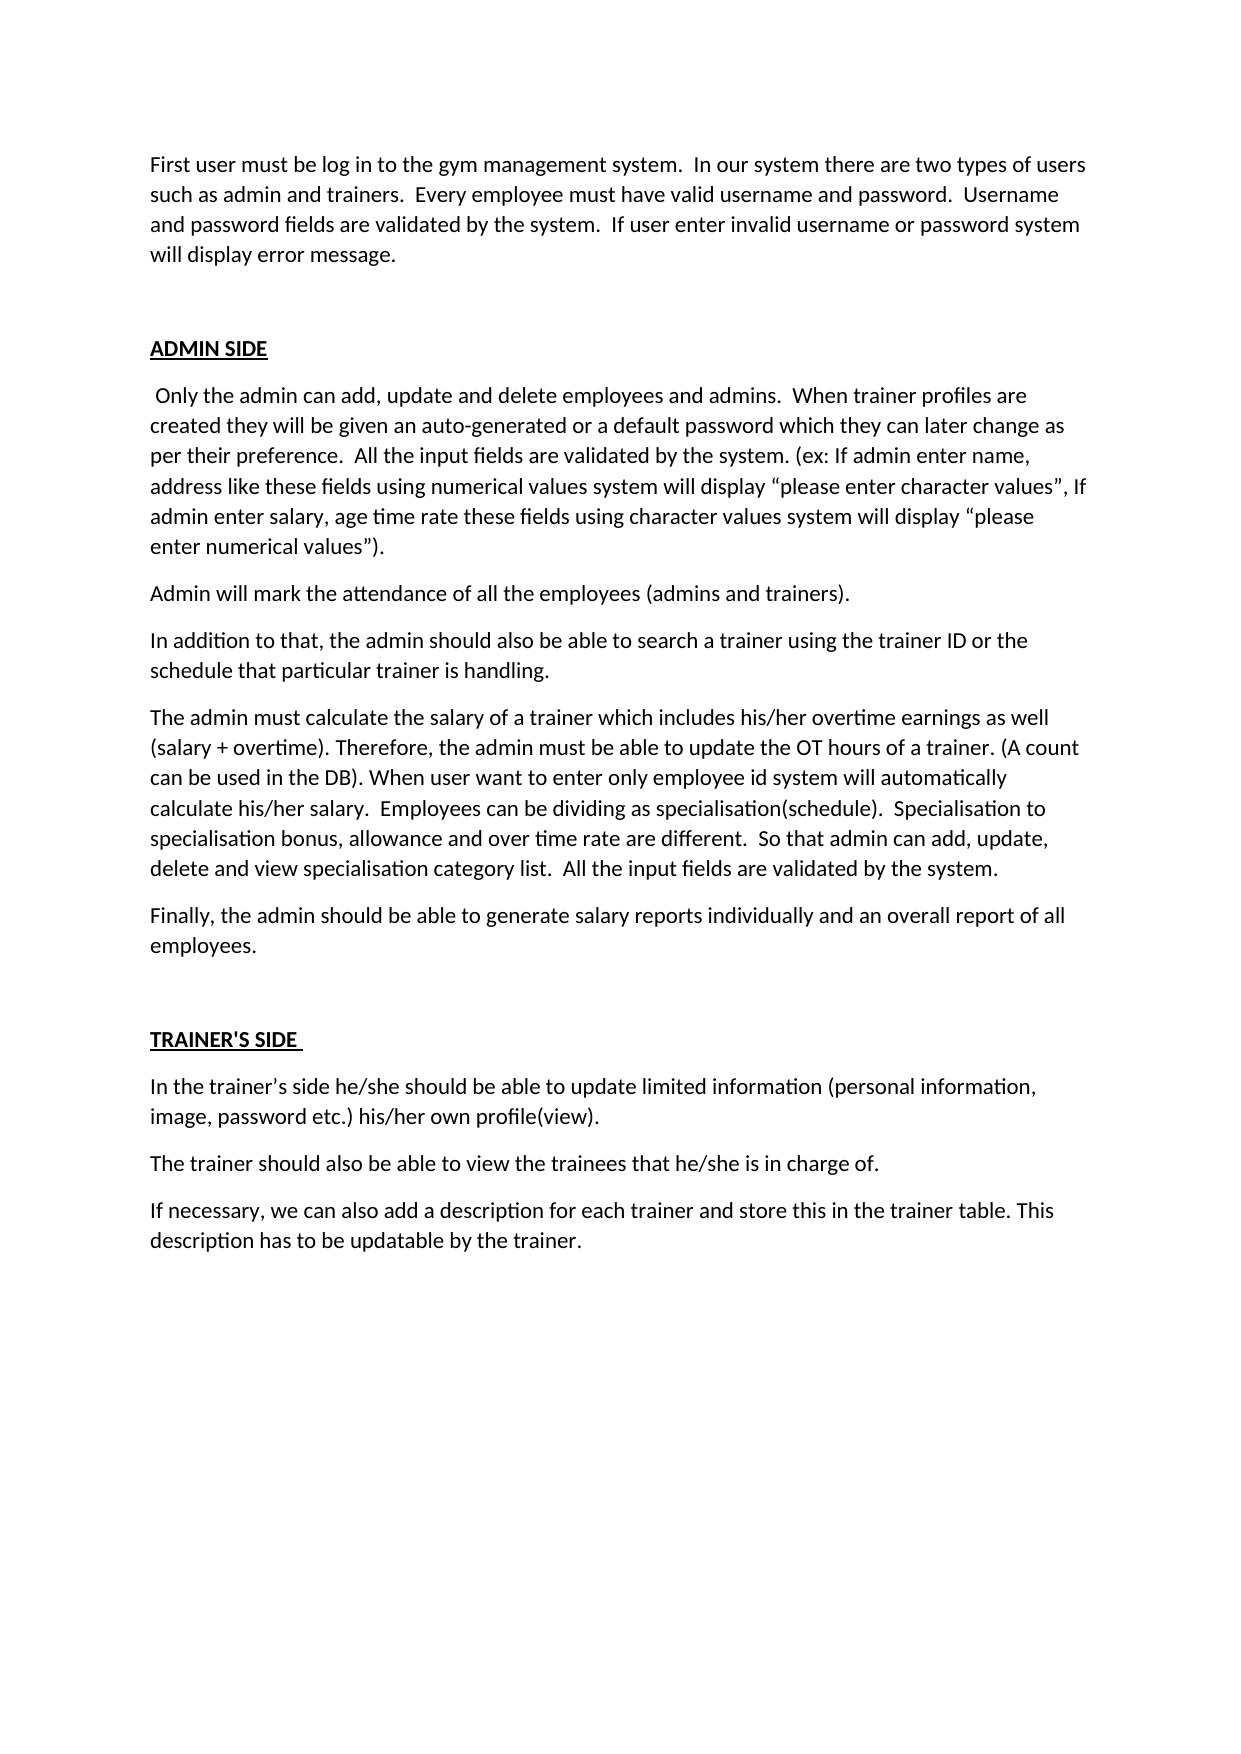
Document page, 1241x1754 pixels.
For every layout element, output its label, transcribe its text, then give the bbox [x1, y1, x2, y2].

text In addition to that, the admin should also be able to search a trainer using the trainer ID or the schedule that particular trainer is handling. [150, 626, 1090, 684]
text Admin will mark the attendance of all the employees (admins and trainers). [150, 579, 1090, 607]
text First user must be log in to the gym management system. In our system there are two types of users such as admin and trainers. Every employee must have valid username and password. Username and password fields are validated by the system. If user enter invalid username or password system will display error message. [150, 150, 1090, 269]
text In the trainer’s side he/she should be able to update limited information (personal information, image, password etc.) his/her own profile(view). [150, 1072, 1090, 1130]
text If necessary, we can also add a description for each trainer and store this in the trainer table. This description has to be updatable by the trainer. [150, 1196, 1090, 1254]
text ADMIN SIDE [150, 334, 1090, 362]
text The trainer should also be able to view the trainees that he/she is in charge of. [150, 1149, 1090, 1177]
text The admin must calculate the salary of a trainer which includes his/her overtime earnings as well (salary + overtime). Therefore, the admin must be able to update the OT hours of a trainer. (A count can be used in the DB). When user want to enter only employee id system will automatically calculate his/her salary. Employees can be dividing as specialisation(schedule). Specialisation to specialisation bonus, allowance and over time rate are different. So that admin can add, update, delete and view specialisation category list. All the input fields are validated by the system. [150, 703, 1090, 882]
text Only the admin can add, update and delete employees and admins. When trainer profiles are created they will be given an auto-generated or a default password which they can later change as per their preference. All the input fields are validated by the system. (ex: If admin enter name, address like these fields using numerical values system will display “please enter character values”, If admin enter salary, age time rate these fields using character values system will display “please enter numerical values”). [150, 381, 1090, 560]
text Finally, the admin should be able to generate salary reports individually and an overall report of all employees. [150, 901, 1090, 959]
text TRAINER'S SIDE [150, 1025, 1090, 1053]
